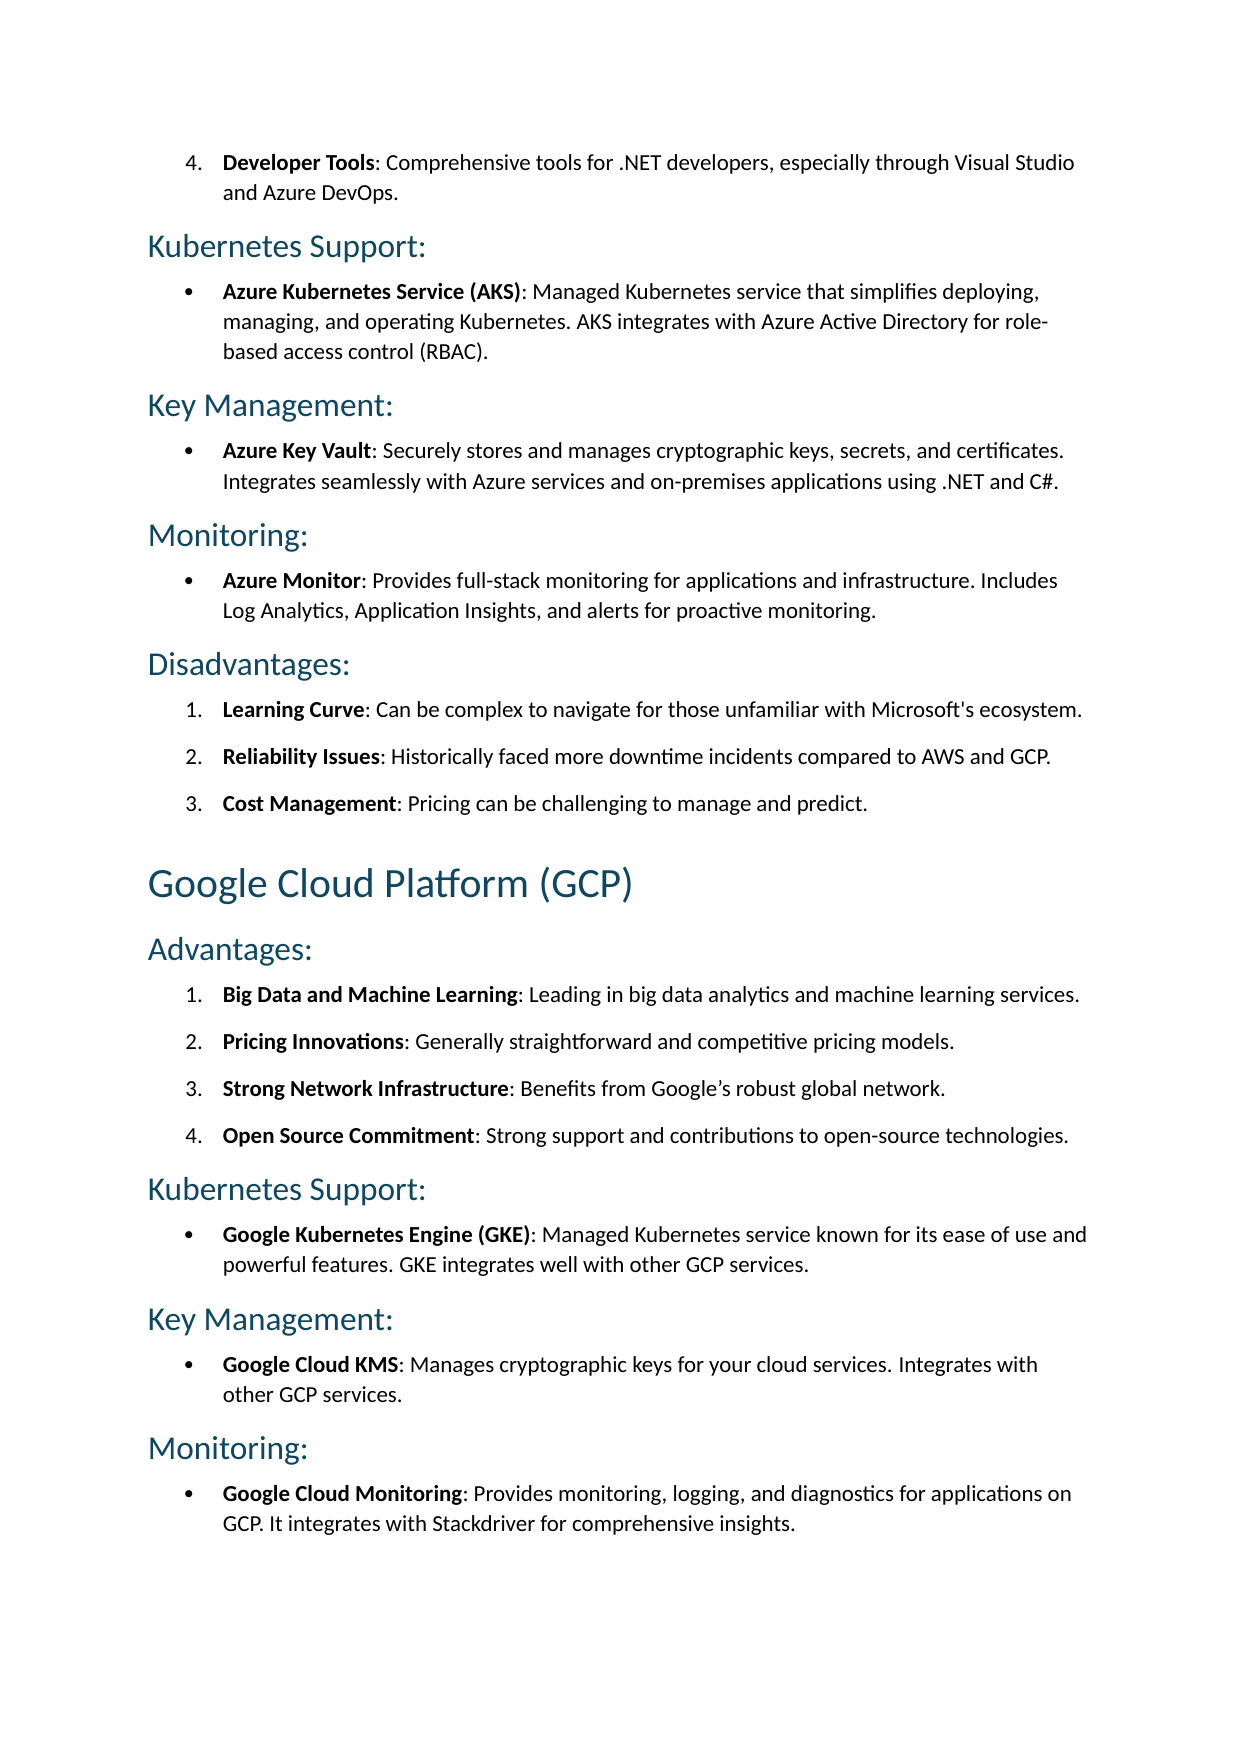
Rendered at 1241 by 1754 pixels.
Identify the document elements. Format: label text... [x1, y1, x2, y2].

subtitle Monitoring: [148, 1427, 1093, 1468]
subtitle Google Cloud Platform (GCP) [148, 857, 1093, 908]
list Pricing Innovations: Generally straightforward and competitive pricing models. [185, 1027, 1093, 1056]
list Learning Curve: Can be complex to navigate for those unfamiliar with Microsoft's ecosystem. [185, 695, 1093, 723]
subtitle Monitoring: [148, 514, 1093, 554]
subtitle Kubernetes Support: [148, 225, 1093, 265]
subtitle Kubernetes Support: [148, 1168, 1093, 1209]
subtitle Key Management: [148, 384, 1093, 425]
list Google Cloud KMS: Manages cryptographic keys for your cloud services. Integrates with other GCP services. [185, 1350, 1093, 1408]
list Azure Kubernetes Service (AKS): Managed Kubernetes service that simplifies deploying, managing, and operating Kubernetes. AKS integrates with Azure Active Directory for role-based access control (RBAC). [185, 277, 1093, 365]
list Developer Tools: Comprehensive tools for .NET developers, especially through Visual Studio and Azure DevOps. [185, 148, 1093, 206]
list Azure Key Vault: Securely stores and manages cryptographic keys, secrets, and certificates. Integrates seamlessly with Azure services and on-premises applications using .NET and C#. [185, 437, 1093, 495]
list Big Data and Machine Learning: Leading in big data analytics and machine learning services. [185, 981, 1093, 1009]
list Strong Network Infrastructure: Benefits from Google’s robust global network. [185, 1074, 1093, 1102]
list Google Kubernetes Engine (GKE): Managed Kubernetes service known for its ease of use and powerful features. GKE integrates well with other GCP services. [185, 1220, 1093, 1279]
list Reliability Issues: Historically faced more downtime incidents compared to AWS and GCP. [185, 742, 1093, 770]
list Azure Monitor: Provides full-stack monitoring for applications and infrastructure. Includes Log Analytics, Application Insights, and alerts for proactive monitoring. [185, 566, 1093, 624]
list Cost Management: Pricing can be challenging to manage and predict. [185, 789, 1093, 817]
subtitle Key Management: [148, 1297, 1093, 1338]
subtitle Disadvantages: [148, 643, 1093, 684]
list Google Cloud Monitoring: Provides monitoring, logging, and diagnostics for applications on GCP. It integrates with Stackdriver for comprehensive insights. [185, 1479, 1093, 1537]
list Open Source Commitment: Strong support and contributions to open-source technologies. [185, 1121, 1093, 1149]
subtitle Advantages: [148, 928, 1093, 969]
